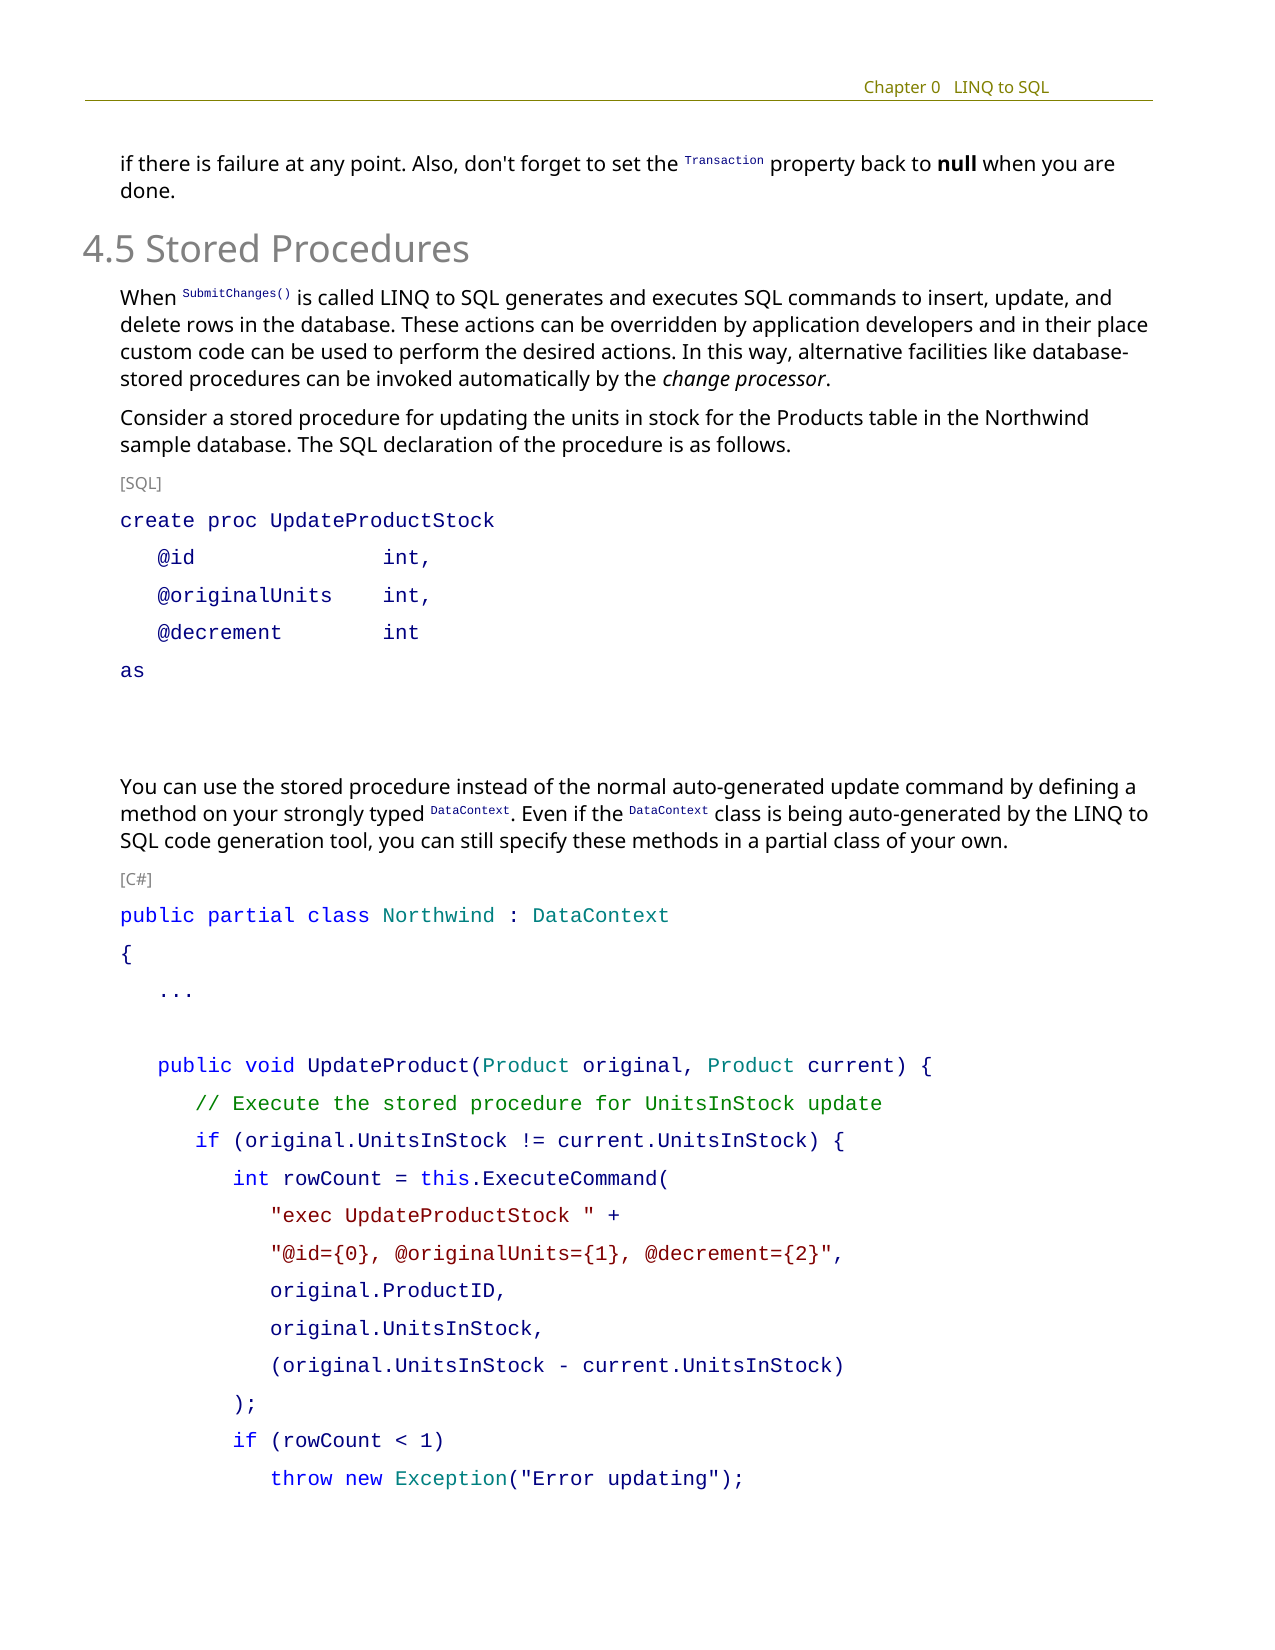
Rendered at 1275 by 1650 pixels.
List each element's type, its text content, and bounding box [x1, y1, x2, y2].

text if (original.UnitsInStock != current.UnitsInStock) { [120, 1123, 1155, 1154]
text public void UpdateProduct(Product original, Product current) { [120, 1048, 1155, 1079]
text (original.UnitsInStock - current.UnitsInStock) [120, 1348, 1155, 1379]
text @id int, [120, 539, 1155, 571]
text if (rowCount < 1) [120, 1423, 1155, 1454]
text { [120, 935, 1155, 967]
text @originalUnits int, [120, 577, 1155, 608]
text When SubmitChanges() is called LINQ to SQL generates and executes SQL commands to insert, update, and delete rows in the database. These actions can be overridden by application developers and in their place custom code can be used to perform the desired actions. In this way, alternative facilities like database-stored procedures can be invoked automatically by the change processor. [120, 283, 1155, 392]
text "exec UpdateProductStock " + [120, 1198, 1155, 1229]
text create proc UpdateProductStock [120, 502, 1155, 533]
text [120, 150, 1155, 204]
text ); [120, 1385, 1155, 1417]
text Consider a stored procedure for updating the units in stock for the Products table in the Northwind sample database. The SQL declaration of the procedure is as follows. [120, 404, 1155, 458]
text "@id={0}, @originalUnits={1}, @decrement={2}", [120, 1235, 1155, 1267]
text @decrement int [120, 614, 1155, 646]
text ... [120, 973, 1155, 1004]
text [C#] [120, 860, 1155, 892]
text // Execute the stored procedure for UnitsInStock update [120, 1085, 1155, 1117]
subtitle 4.5 Stored Procedures [82, 229, 1155, 271]
text public partial class Northwind : DataContext [120, 898, 1155, 929]
text original.ProductID, [120, 1273, 1155, 1304]
text as [120, 652, 1155, 683]
text original.UnitsInStock, [120, 1310, 1155, 1342]
text [SQL] [120, 464, 1155, 496]
text int rowCount = this.ExecuteCommand( [120, 1160, 1155, 1192]
text throw new Exception("Error updating"); [120, 1460, 1155, 1492]
text You can use the stored procedure instead of the normal auto-generated update command by defining a method on your strongly typed DataContext. Even if the DataContext class is being auto-generated by the LINQ to SQL code generation tool, you can still specify these methods in a partial class of your own. [120, 773, 1155, 854]
